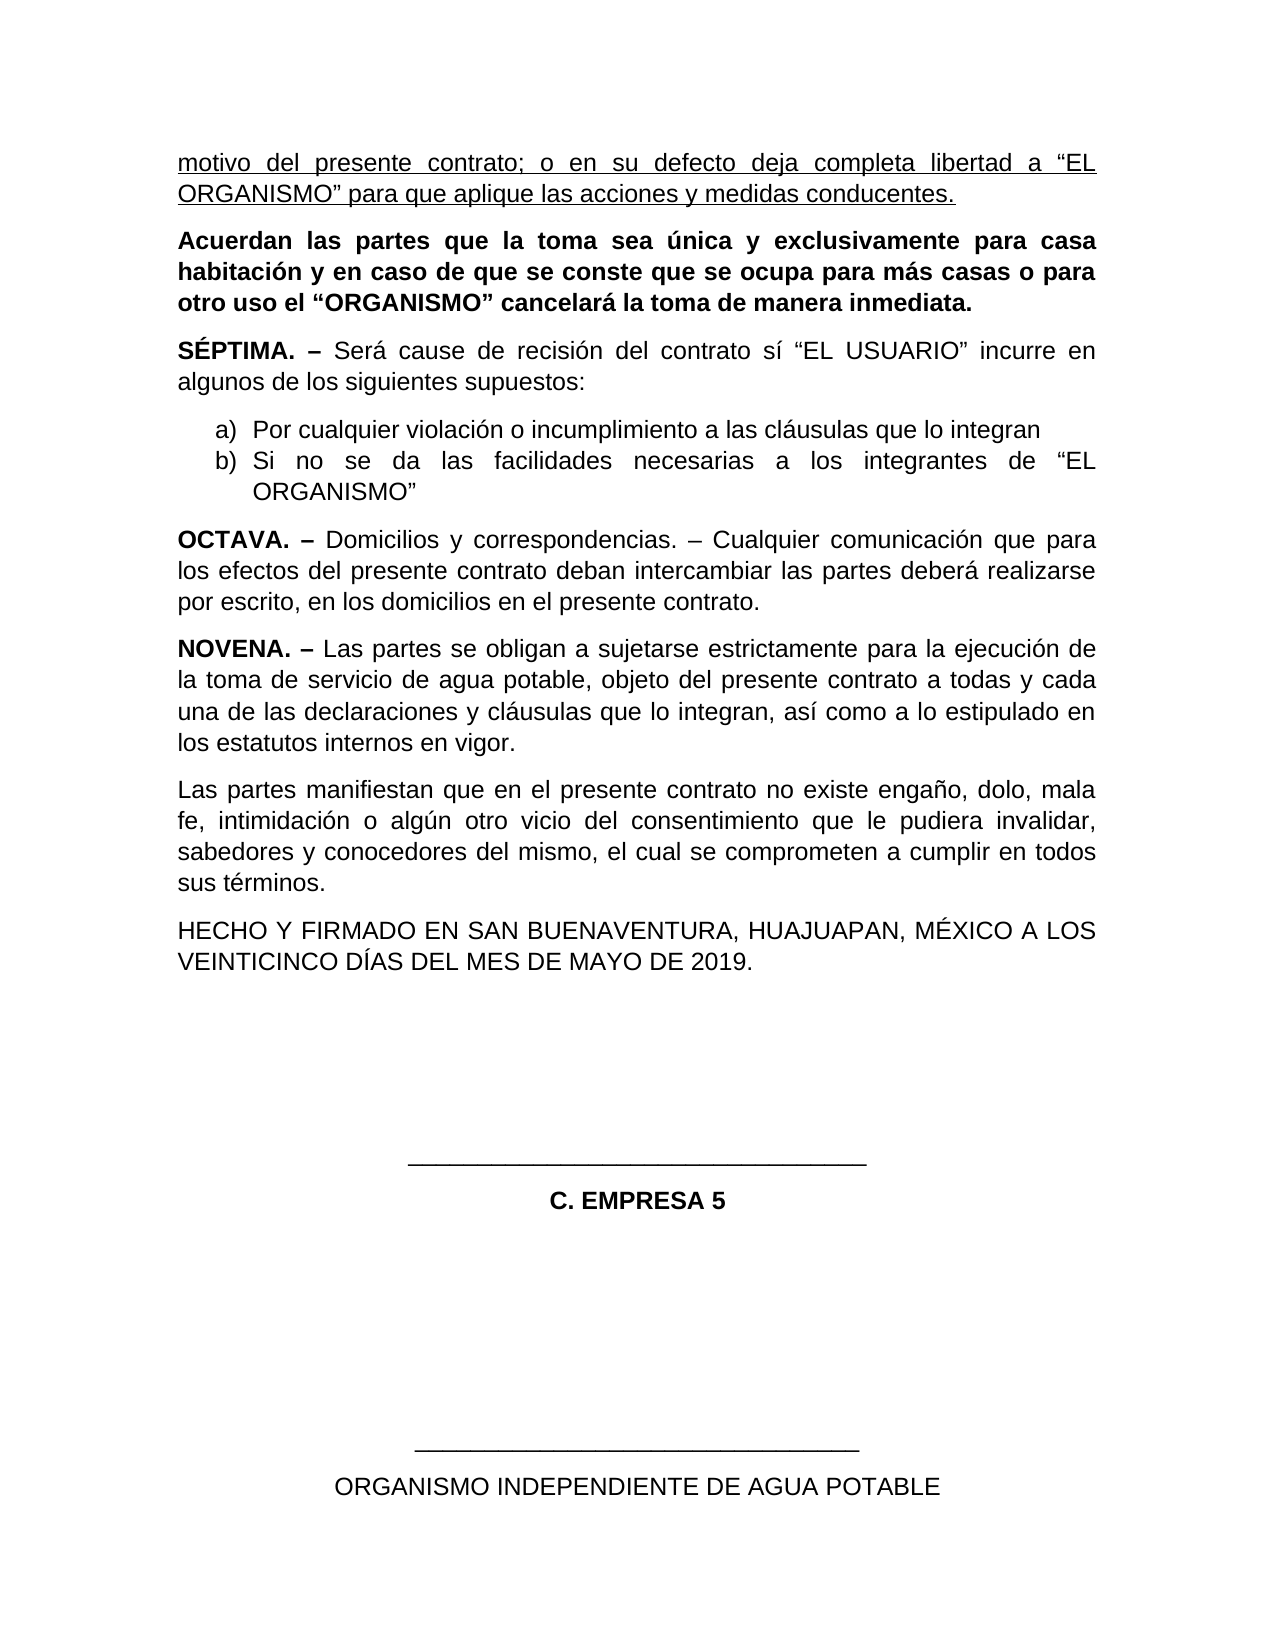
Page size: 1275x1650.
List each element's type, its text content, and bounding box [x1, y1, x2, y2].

text HECHO Y FIRMADO EN SAN BUENAVENTURA, HUAJUAPAN, MÉXICO A LOS VEINTICINCO DÍAS DEL MES DE MAYO DE 2019. [177, 916, 1098, 976]
list Si no se da las facilidades necesarias a los integrantes de “EL ORGANISMO” [215, 446, 1098, 506]
text Las partes manifiestan que en el presente contrato no existe engaño, dolo, mala fe, intimidación o algún otro vicio del consentimiento que le pudiera invalidar, sabedores y conocedores del mismo, el cual se comprometen a cumplir en todos sus términos. [177, 775, 1098, 897]
text Acuerdan las partes que la toma sea única y exclusivamente para casa habitación y en caso de que se conste que se ocupa para más casas o para otro uso el “ORGANISMO” cancelará la toma de manera inmediata. [177, 226, 1098, 317]
text C. EMPRESA 5 [177, 1186, 1098, 1214]
text _________________________________ [177, 1138, 1098, 1167]
text ORGANISMO INDEPENDIENTE DE AGUA POTABLE [177, 1472, 1098, 1501]
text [177, 148, 1098, 207]
text NOVENA. – Las partes se obligan a sujetarse estrictamente para la ejecución de la toma de servicio de agua potable, objeto del presente contrato a todas y cada una de las declaraciones y cláusulas que lo integran, así como a lo estipulado en los estatutos internos en vigor. [177, 634, 1098, 756]
list Por cualquier violación o incumplimiento a las cláusulas que lo integran [215, 415, 1098, 444]
text SÉPTIMA. – Será cause de recisión del contrato sí “EL USUARIO” incurre en algunos de los siguientes supuestos: [177, 336, 1098, 396]
text OCTAVA. – Domicilios y correspondencias. – Cualquier comunicación que para los efectos del presente contrato deban intercambiar las partes deberá realizarse por escrito, en los domicilios en el presente contrato. [177, 525, 1098, 616]
text ________________________________ [177, 1424, 1098, 1453]
